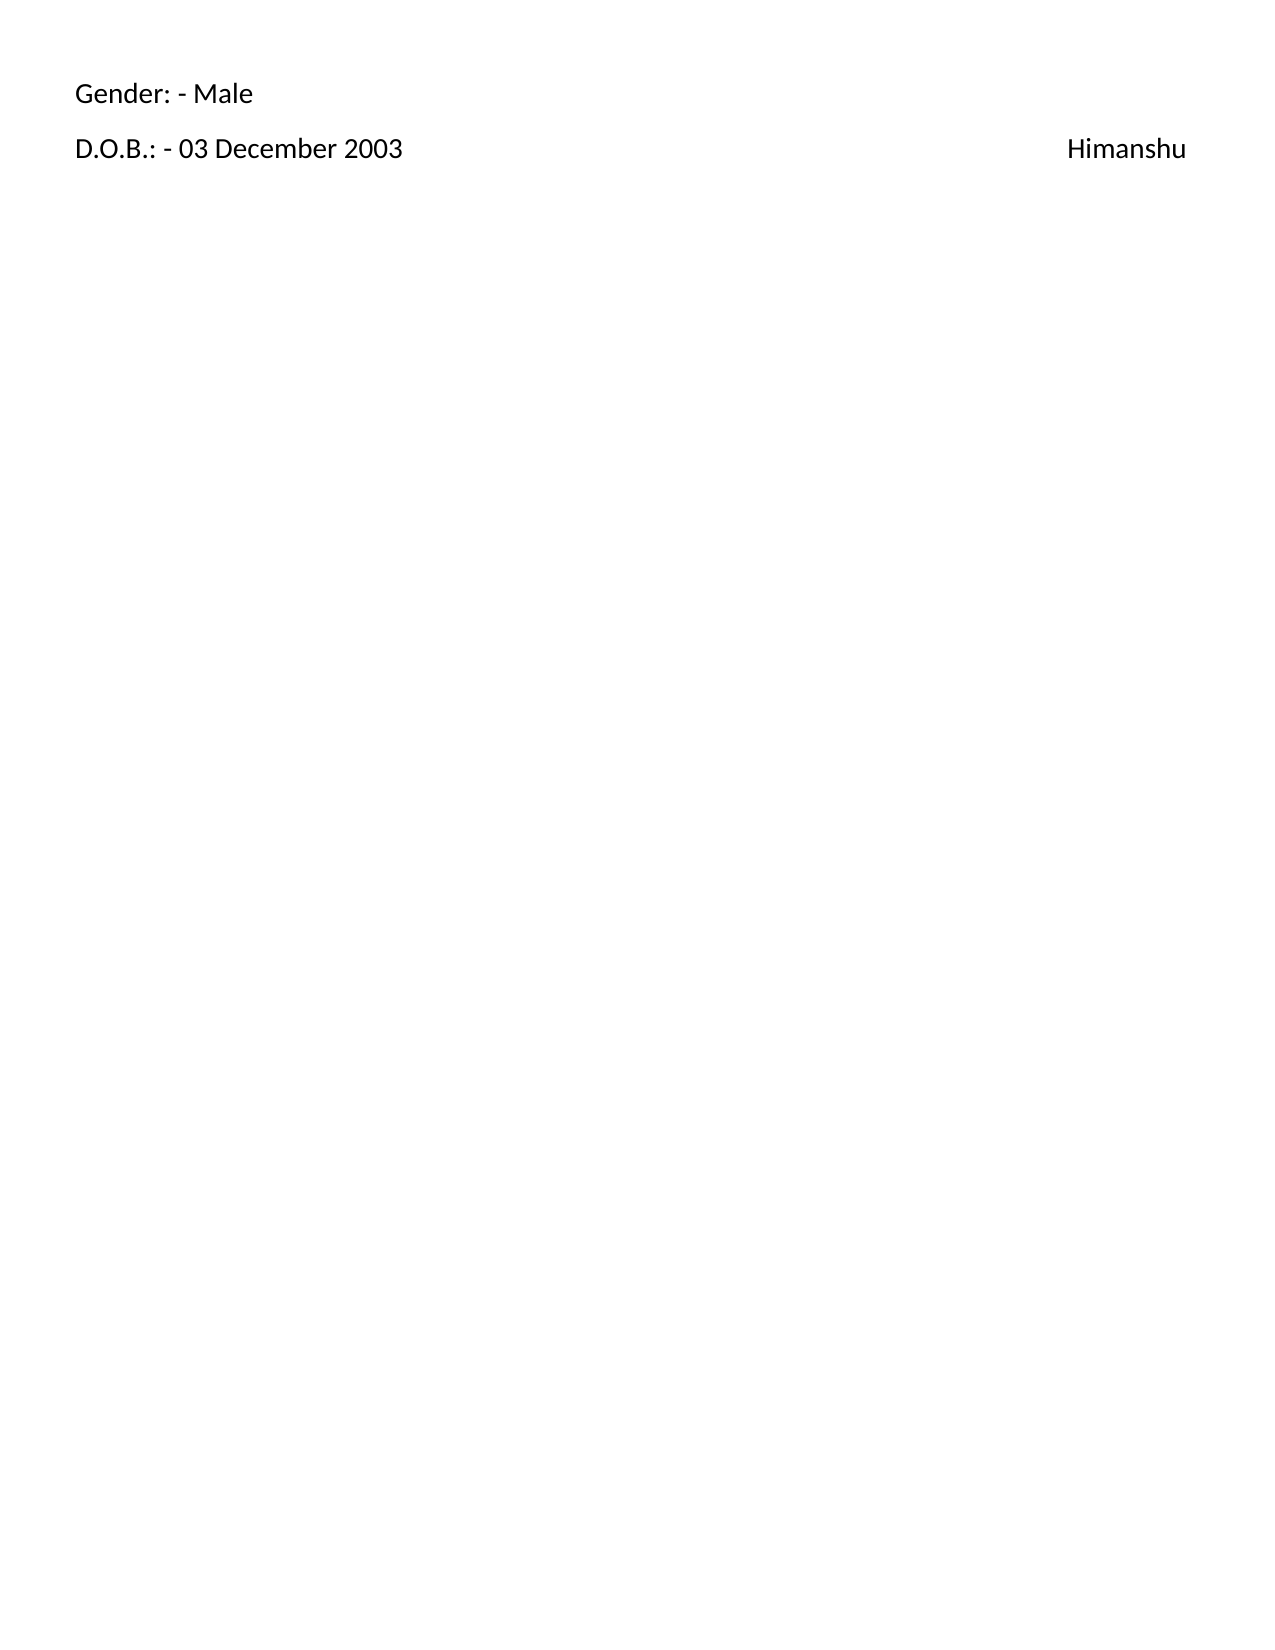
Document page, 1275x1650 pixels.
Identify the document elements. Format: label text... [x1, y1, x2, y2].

text Gender: - Male [75, 75, 1200, 111]
text D.O.B.: - 03 December 2003 Himanshu [75, 130, 1200, 166]
